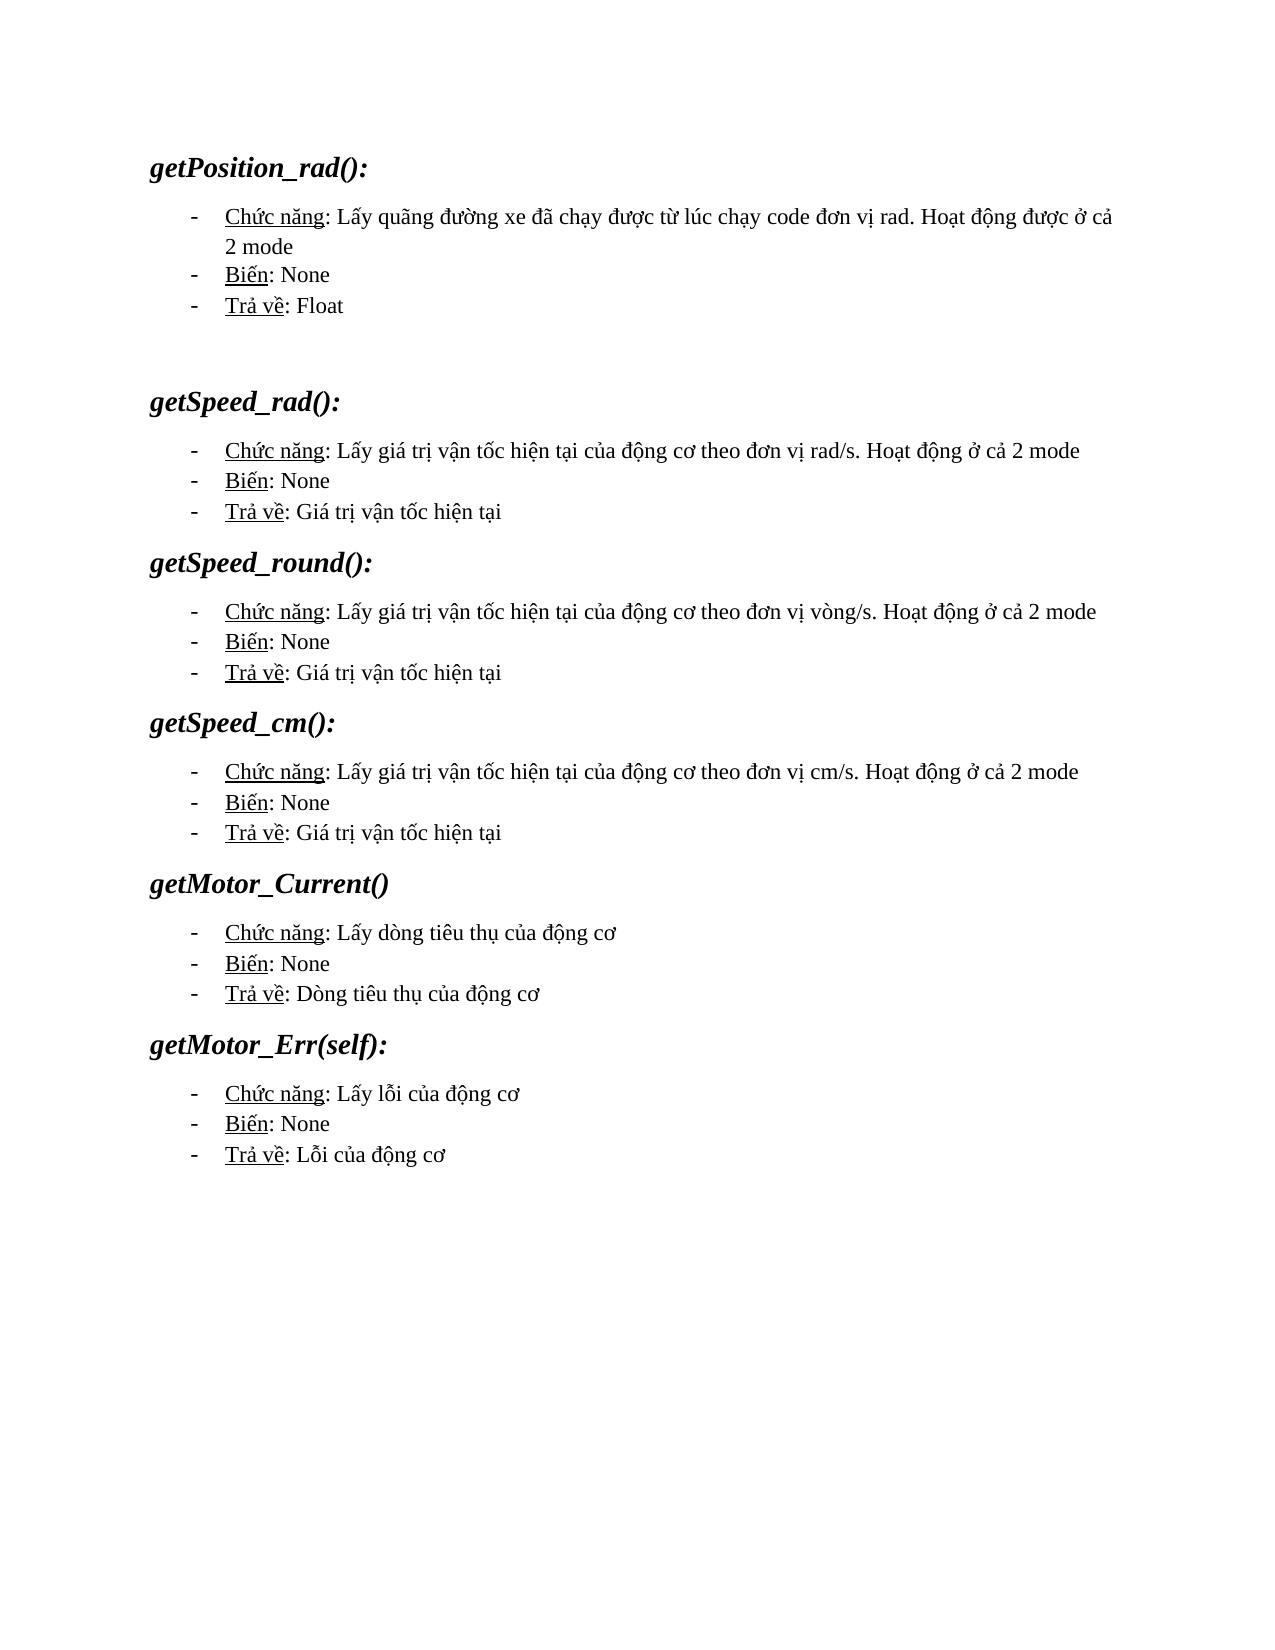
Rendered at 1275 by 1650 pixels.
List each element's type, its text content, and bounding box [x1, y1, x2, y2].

list Trả về: Giá trị vận tốc hiện tại [187, 658, 1125, 687]
list Chức năng: Lấy giá trị vận tốc hiện tại của động cơ theo đơn vị vòng/s. Hoạt động ở cả 2 mode [187, 598, 1125, 626]
text getMotor_Err(self): [150, 1027, 1125, 1061]
list Biến: None [187, 467, 1125, 496]
list Chức năng: Lấy giá trị vận tốc hiện tại của động cơ theo đơn vị cm/s. Hoạt động ở cả 2 mode [187, 758, 1125, 787]
list Biến: None [187, 262, 1125, 290]
list Trả về: Lỗi của động cơ [187, 1141, 1125, 1169]
text getSpeed_rad(): [150, 384, 1125, 418]
list Trả về: Float [187, 292, 1125, 320]
list Chức năng: Lấy quãng đường xe đã chạy được từ lúc chạy code đơn vị rad. Hoạt động được ở cả 2 mode [187, 203, 1125, 259]
list Trả về: Giá trị vận tốc hiện tại [187, 498, 1125, 526]
text getMotor_Current() [150, 866, 1125, 900]
list Trả về: Giá trị vận tốc hiện tại [187, 819, 1125, 847]
text getSpeed_cm(): [150, 706, 1125, 739]
list Trả về: Dòng tiêu thụ của động cơ [187, 980, 1125, 1008]
list Biến: None [187, 949, 1125, 978]
list Biến: None [187, 628, 1125, 656]
text getPosition_rad(): [150, 150, 1125, 183]
list Chức năng: Lấy giá trị vận tốc hiện tại của động cơ theo đơn vị rad/s. Hoạt động ở cả 2 mode [187, 437, 1125, 465]
list Chức năng: Lấy dòng tiêu thụ của động cơ [187, 919, 1125, 947]
list Biến: None [187, 1110, 1125, 1138]
list Chức năng: Lấy lỗi của động cơ [187, 1080, 1125, 1108]
list Biến: None [187, 789, 1125, 817]
text getSpeed_round(): [150, 545, 1125, 578]
